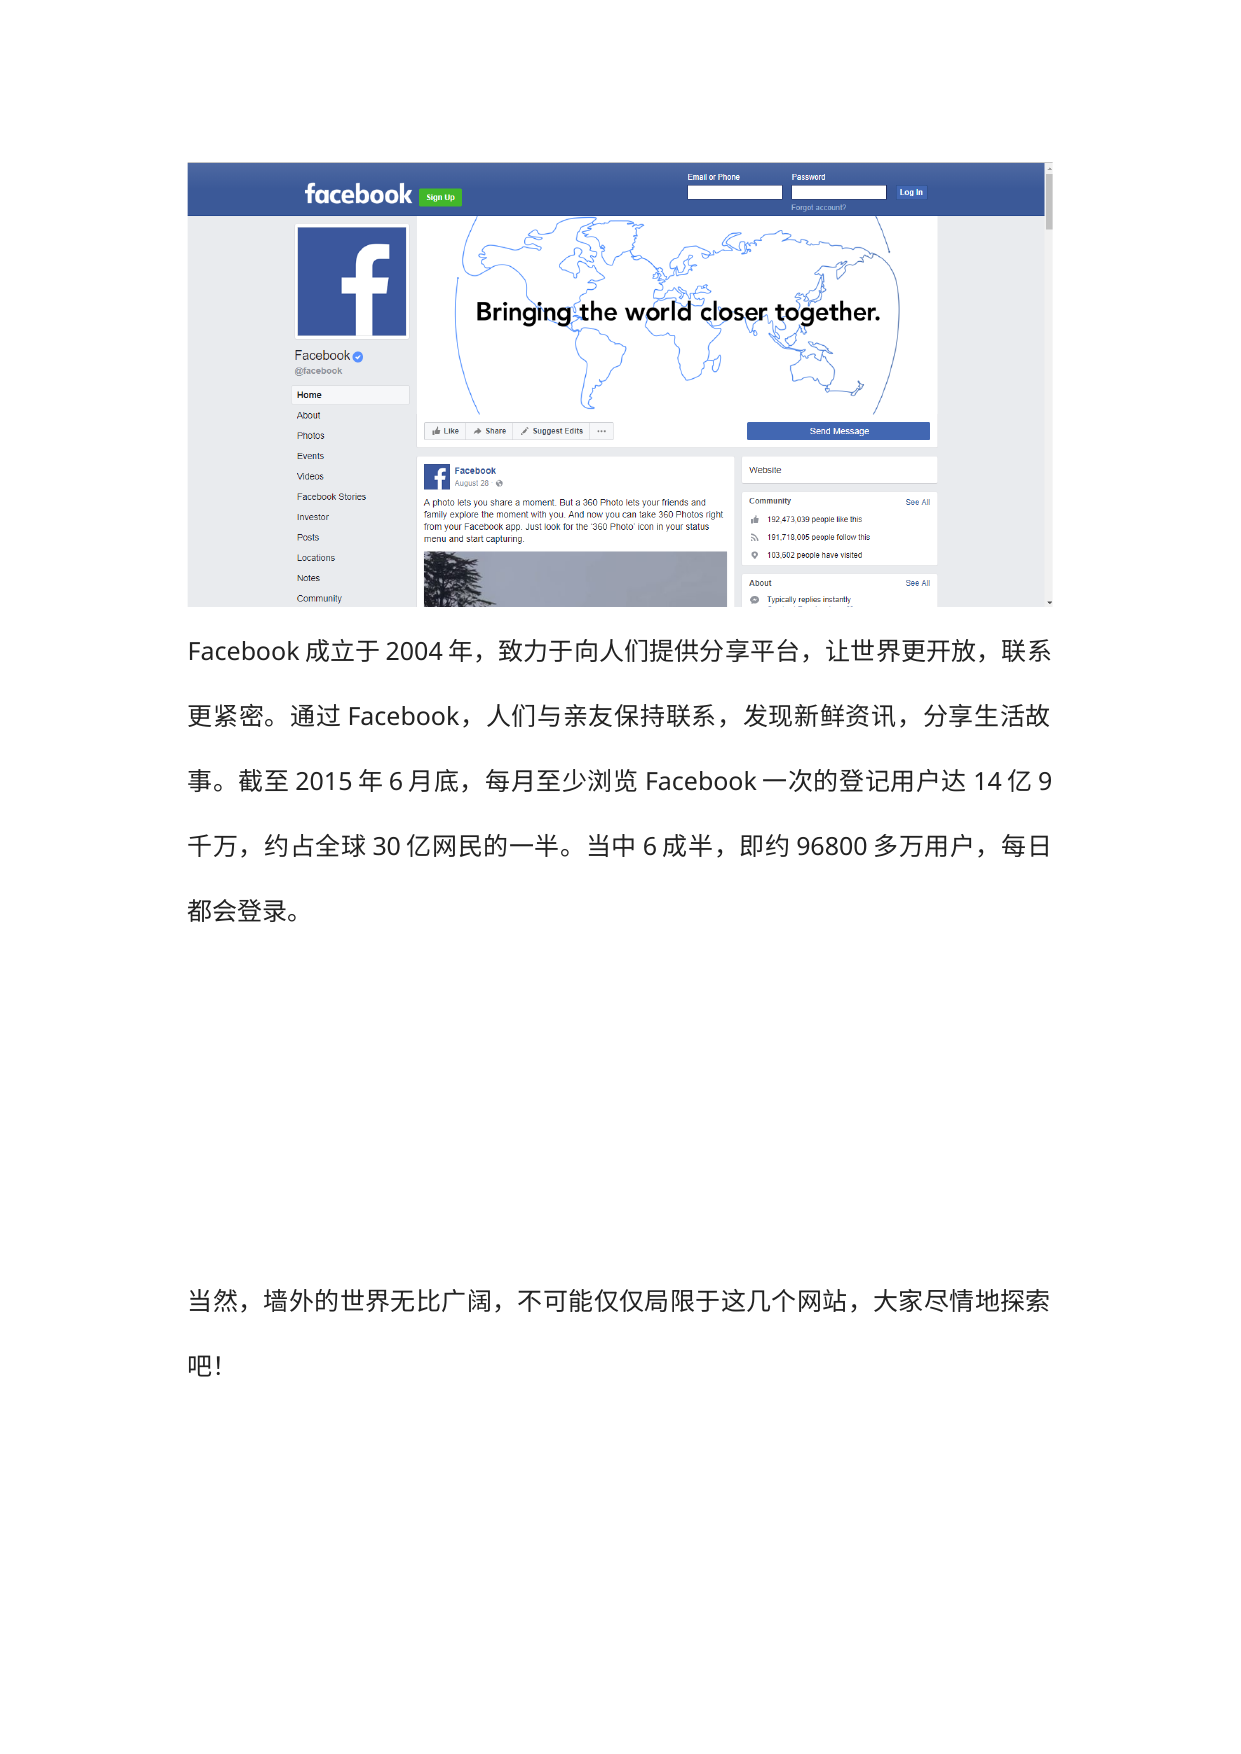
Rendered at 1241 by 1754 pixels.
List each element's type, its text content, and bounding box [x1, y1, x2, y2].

text Facebook成立于2004年，致力于向人们提供分享平台，让世界更开放，联系更紧密。通过Facebook，人们与亲友保持联系，发现新鲜资讯，分享生活故事。截至2015年6月底，每月至少浏览Facebook一次的登记用户达14亿9千万，约占全球30亿网民的一半。当中6成半，即约96800多万用户，每日都会登录。 [187, 617, 1053, 942]
text 当然，墙外的世界无比广阔，不可能仅仅局限于这几个网站，大家尽情地探索吧！ [187, 1267, 1053, 1397]
picture [187, 162, 1053, 607]
